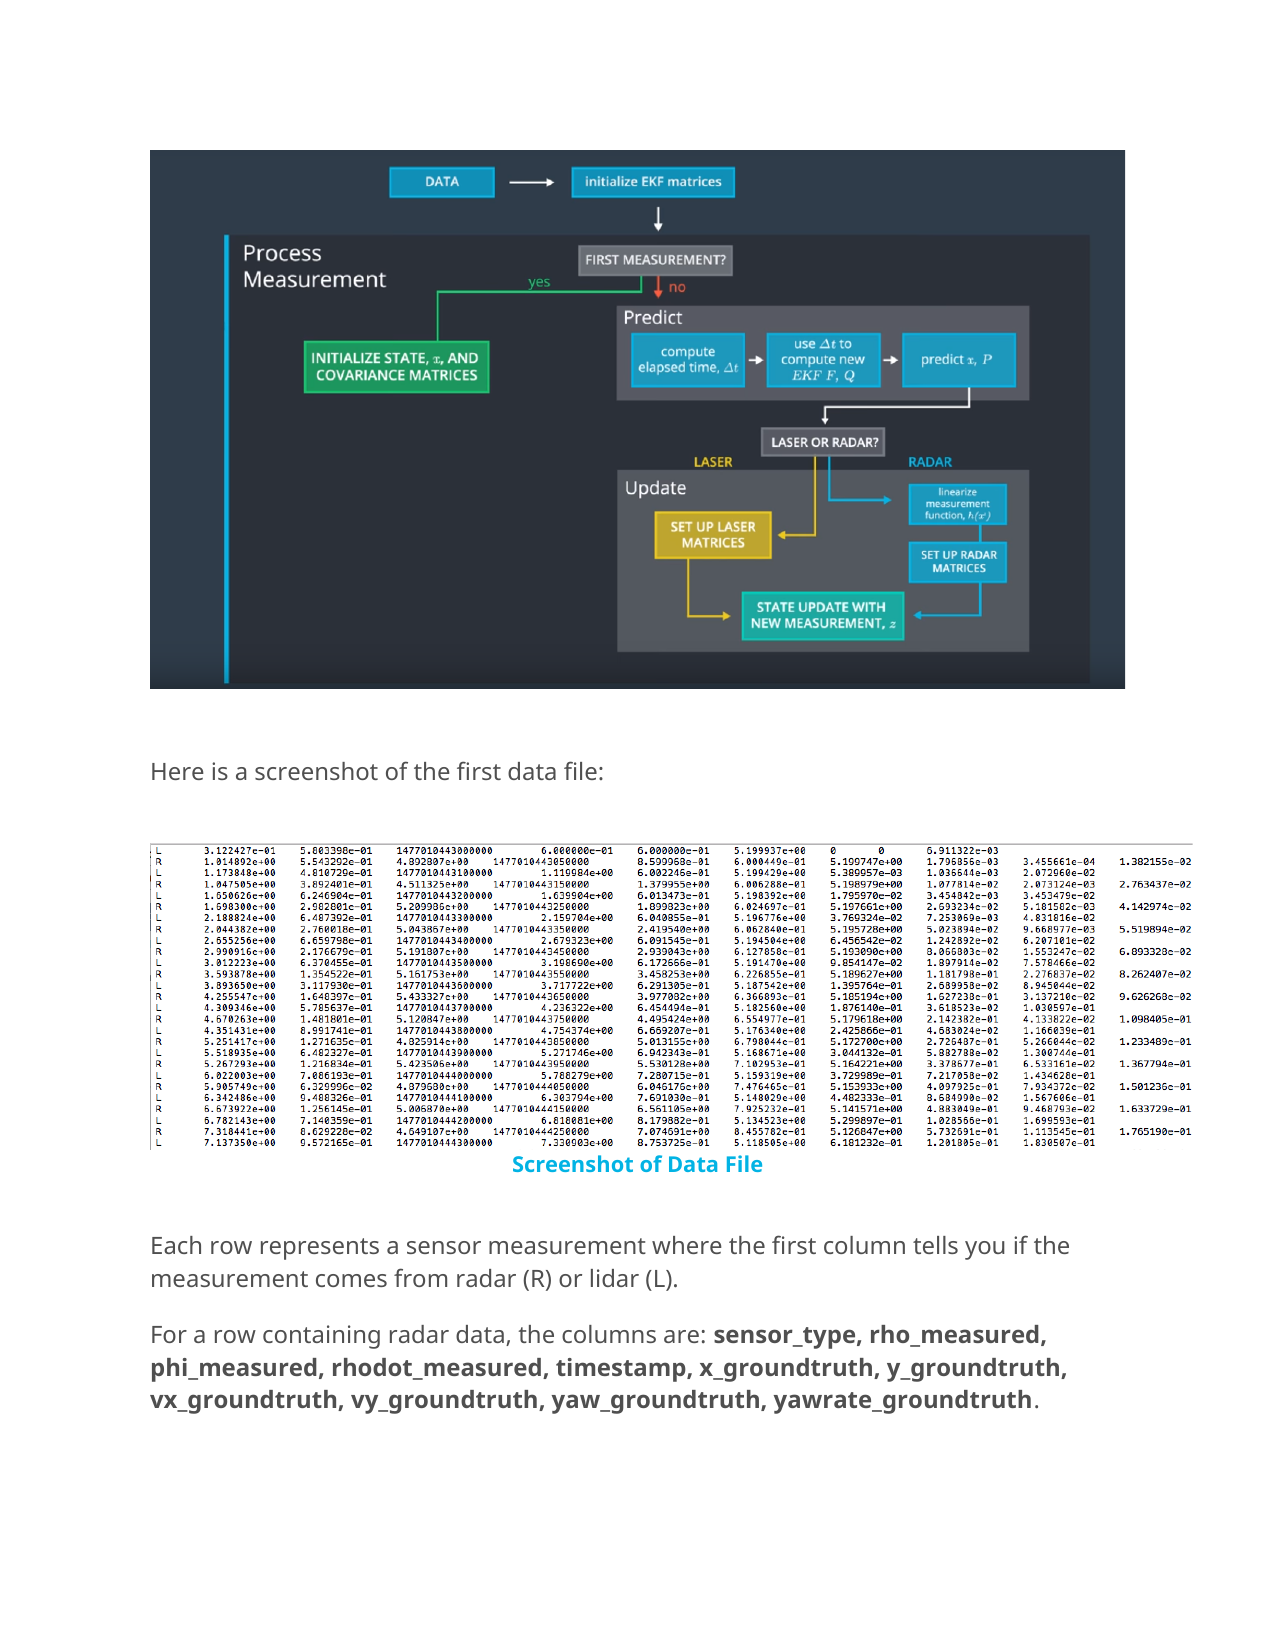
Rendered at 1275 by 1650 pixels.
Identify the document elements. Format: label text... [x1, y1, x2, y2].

text Screenshot of Data File [150, 1150, 1125, 1179]
picture [150, 843, 1193, 1150]
text Each row represents a sensor measurement where the first column tells you if the measurement comes from radar (R) or lidar (L). [150, 1229, 1125, 1294]
picture [150, 150, 1125, 689]
text Here is a screenshot of the first data file: [150, 754, 1125, 787]
text For a row containing radar data, the columns are: sensor_type, rho_measured, phi_measured, rhodot_measured, timestamp, x_groundtruth, y_groundtruth, vx_groundtruth, vy_groundtruth, yaw_groundtruth, yawrate_groundtruth. [150, 1318, 1125, 1416]
